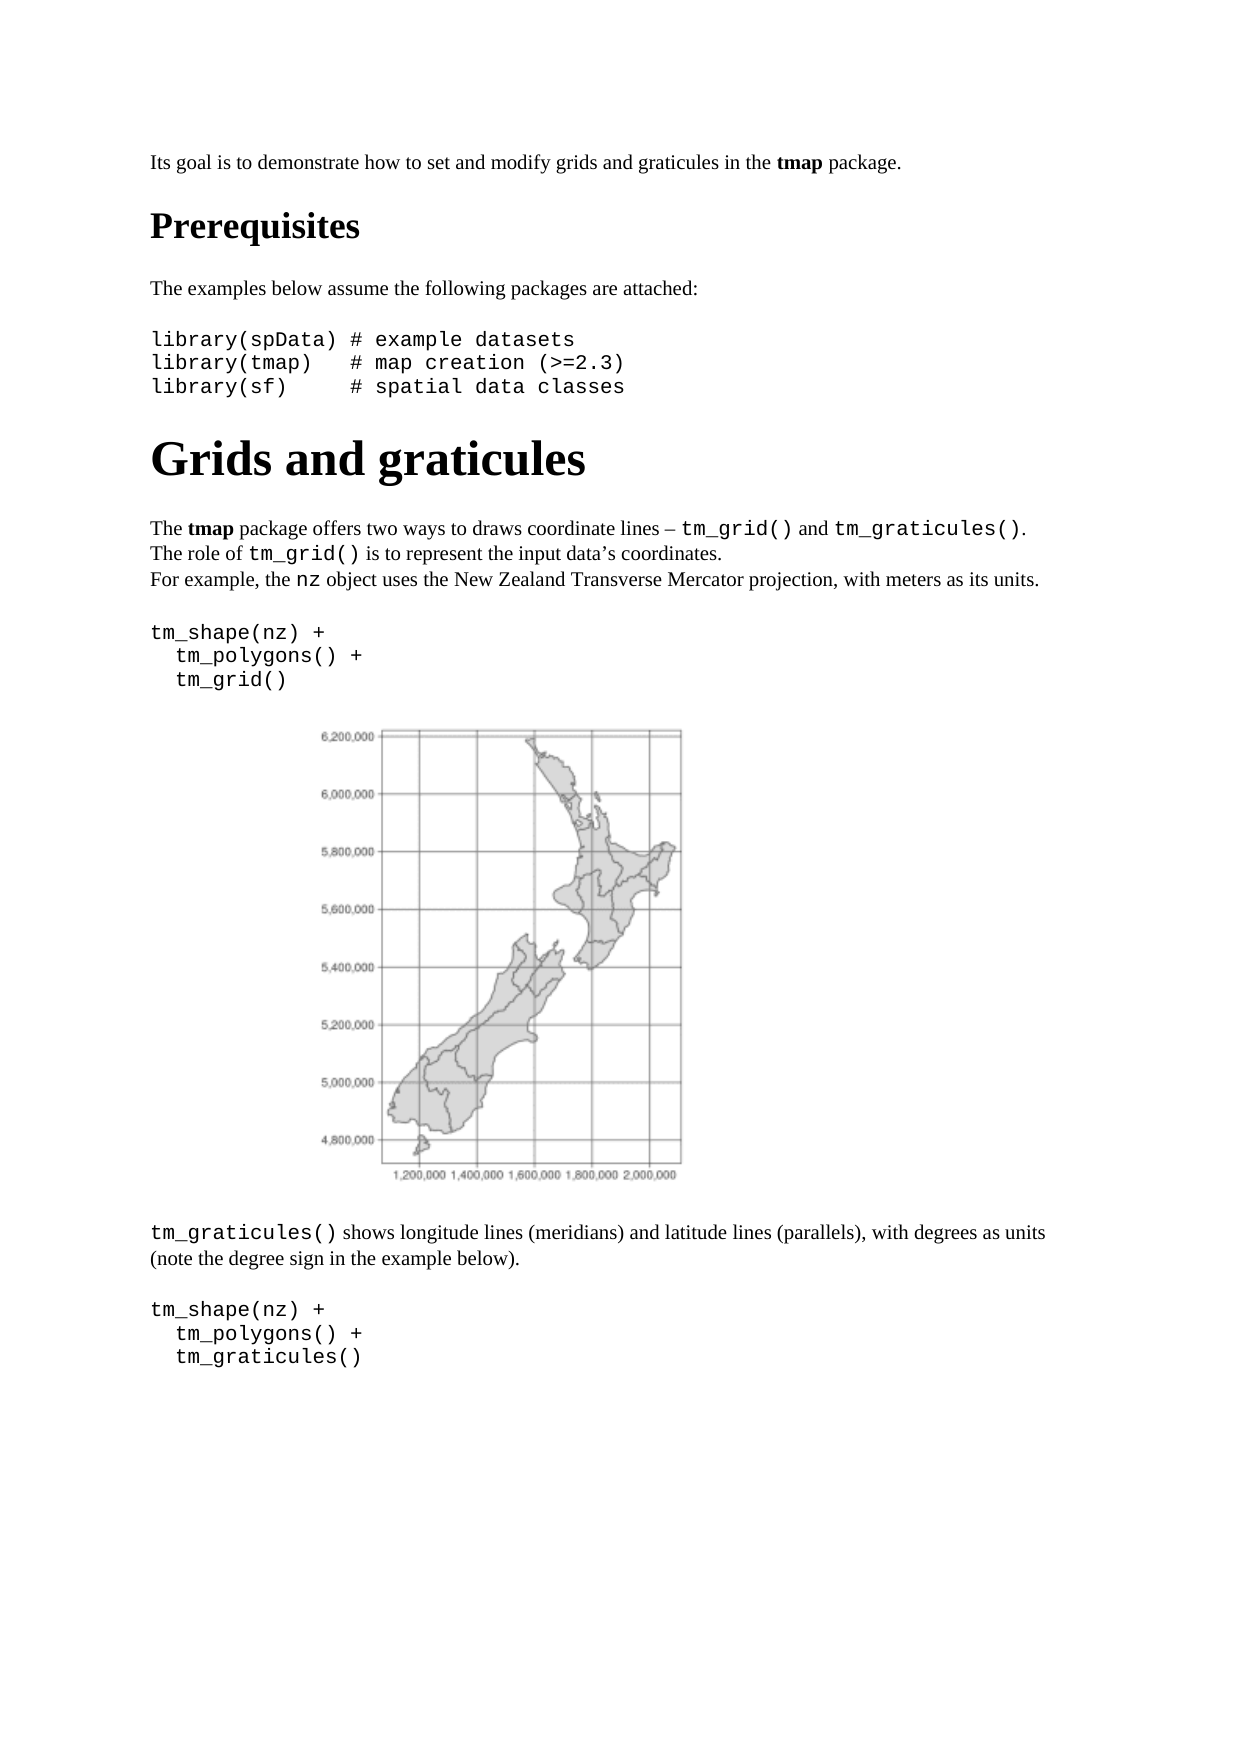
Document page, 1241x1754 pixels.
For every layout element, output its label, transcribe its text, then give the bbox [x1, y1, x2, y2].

text tm_shape(nz) + [150, 622, 1090, 646]
text tm_grid() [150, 669, 1090, 693]
picture [150, 722, 854, 1191]
text library(tmap) # map creation (>=2.3) [150, 352, 1090, 376]
text Grids and graticules [150, 429, 1090, 486]
text tm_polygons() + [150, 1322, 1090, 1346]
text tm_shape(nz) + [150, 1299, 1090, 1322]
text The examples below assume the following packages are attached: [150, 276, 1090, 299]
text library(spData) # example datasets [150, 329, 1090, 352]
text library(sf) # spatial data classes [150, 376, 1090, 400]
text tm_polygons() + [150, 646, 1090, 669]
text Its goal is to demonstrate how to set and modify grids and graticules in the tmap package. [150, 150, 1090, 174]
text The tmap package offers two ways to draws coordinate lines – tm_grid() and tm_graticules(). The role of tm_grid() is to represent the input data’s coordinates. For example, the nz object uses the New Zealand Transverse Mercator projection, with meters as its units. [150, 516, 1090, 593]
text tm_graticules() shows longitude lines (meridians) and latitude lines (parallels), with degrees as units (note the degree sign in the example below). [150, 1220, 1090, 1270]
text Prerequisites [150, 203, 1090, 246]
text tm_graticules() [150, 1346, 1090, 1370]
